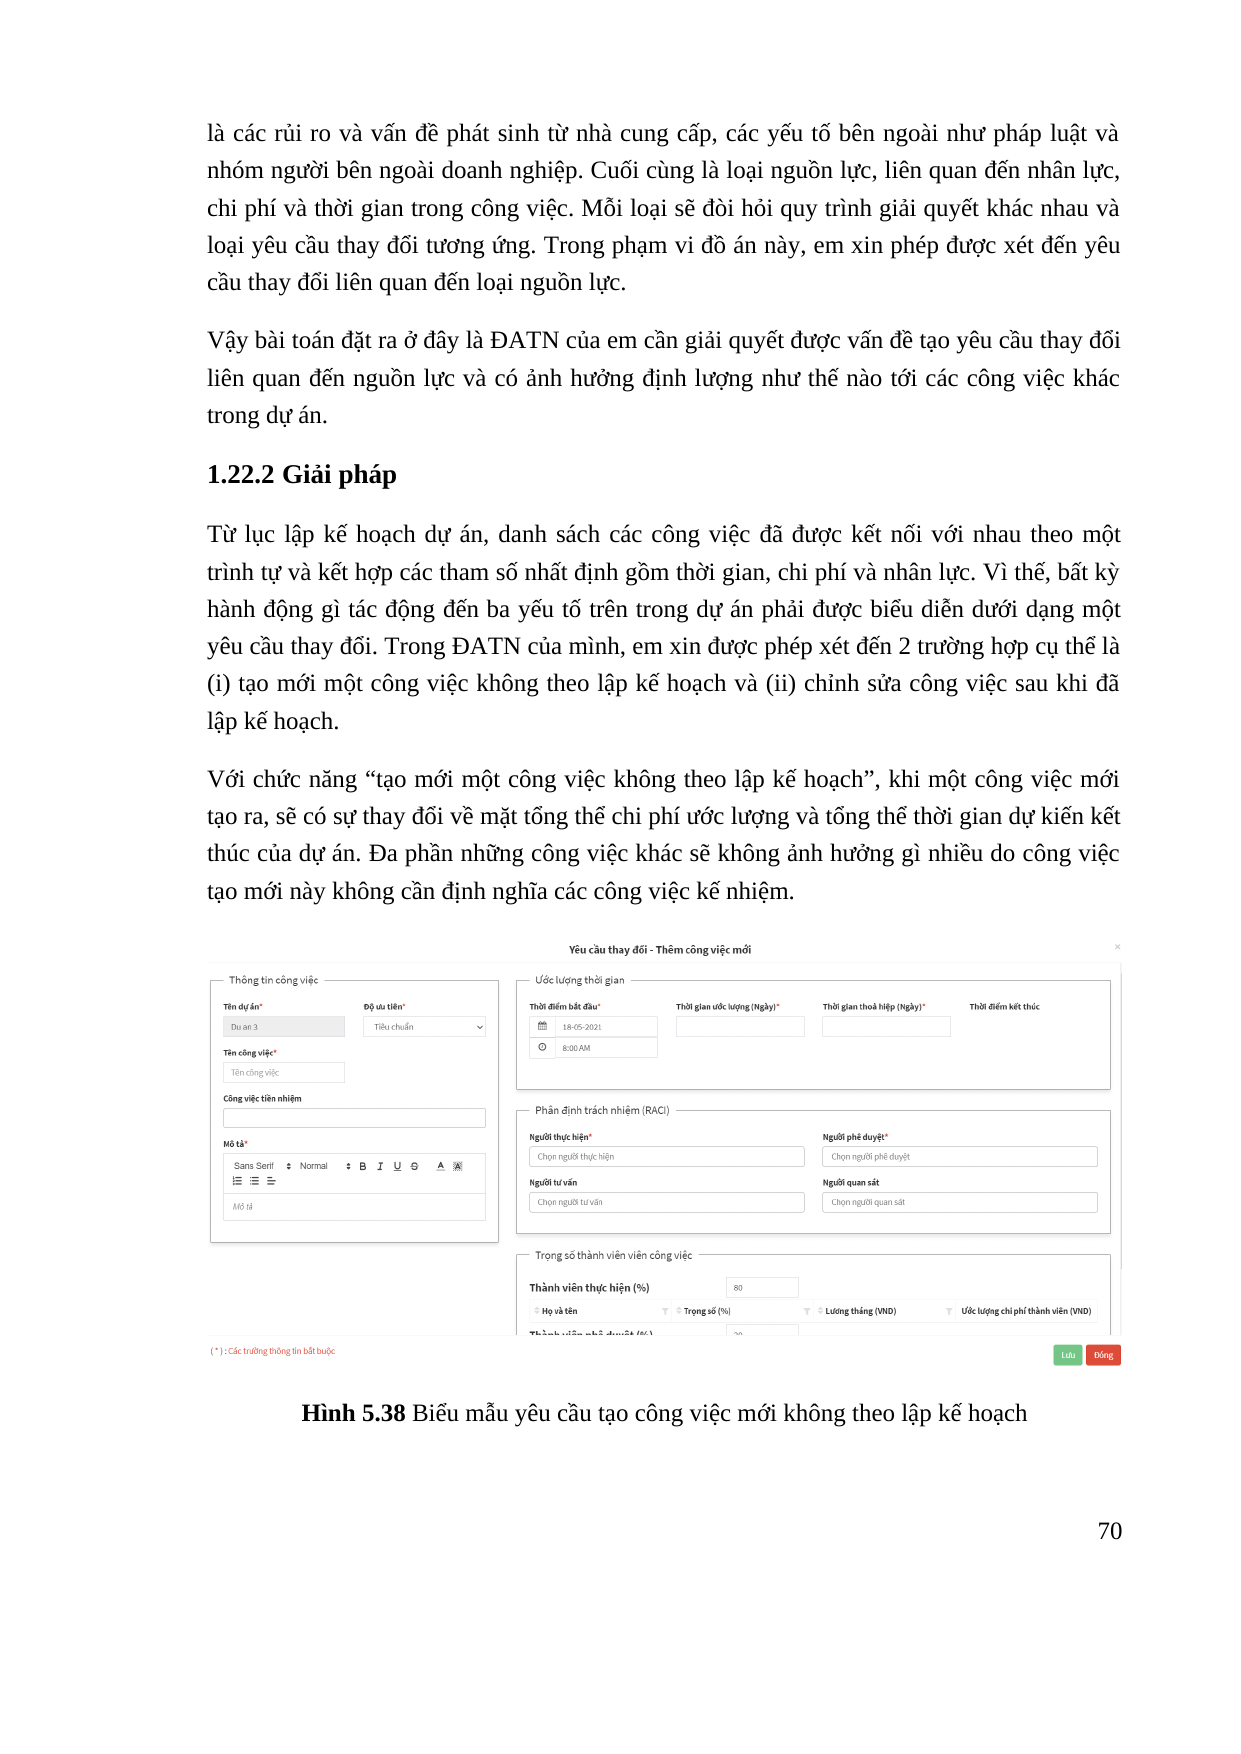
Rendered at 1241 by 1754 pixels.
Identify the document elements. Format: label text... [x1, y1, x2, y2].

text Vậy bài toán đặt ra ở đây là ĐATN của em cần giải quyết được vấn đề tạo yêu cầu thay đổi liên quan đến nguồn lực và có ảnh hưởng định lượng như thế nào tới các công việc khác trong dự án. [207, 325, 1122, 429]
picture [207, 933, 1122, 1369]
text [207, 118, 1122, 296]
text Với chức năng “tạo mới một công việc không theo lập kế hoạch”, khi một công việc mới tạo ra, sẽ có sự thay đổi về mặt tổng thể chi phí ước lượng và tổng thể thời gian dự kiến kết thúc của dự án. Đa phần những công việc khác sẽ không ảnh hưởng gì nhiều do công việc tạo mới này không cần định nghĩa các công việc kế nhiệm. [207, 764, 1122, 904]
subtitle Giải pháp [207, 458, 1122, 489]
text Từ lục lập kế hoạch dự án, danh sách các công việc đã được kết nối với nhau theo một trình tự và kết hợp các tham số nhất định gồm thời gian, chi phí và nhân lực. Vì thế, bất kỳ hành động gì tác động đến ba yếu tố trên trong dự án phải được biểu diễn dưới dạng một yêu cầu thay đổi. Trong ĐATN của mình, em xin được phép xét đến 2 trường hợp cụ thể là (i) tạo mới một công việc không theo lập kế hoạch và (ii) chỉnh sửa công việc sau khi đã lập kế hoạch. [207, 519, 1122, 734]
